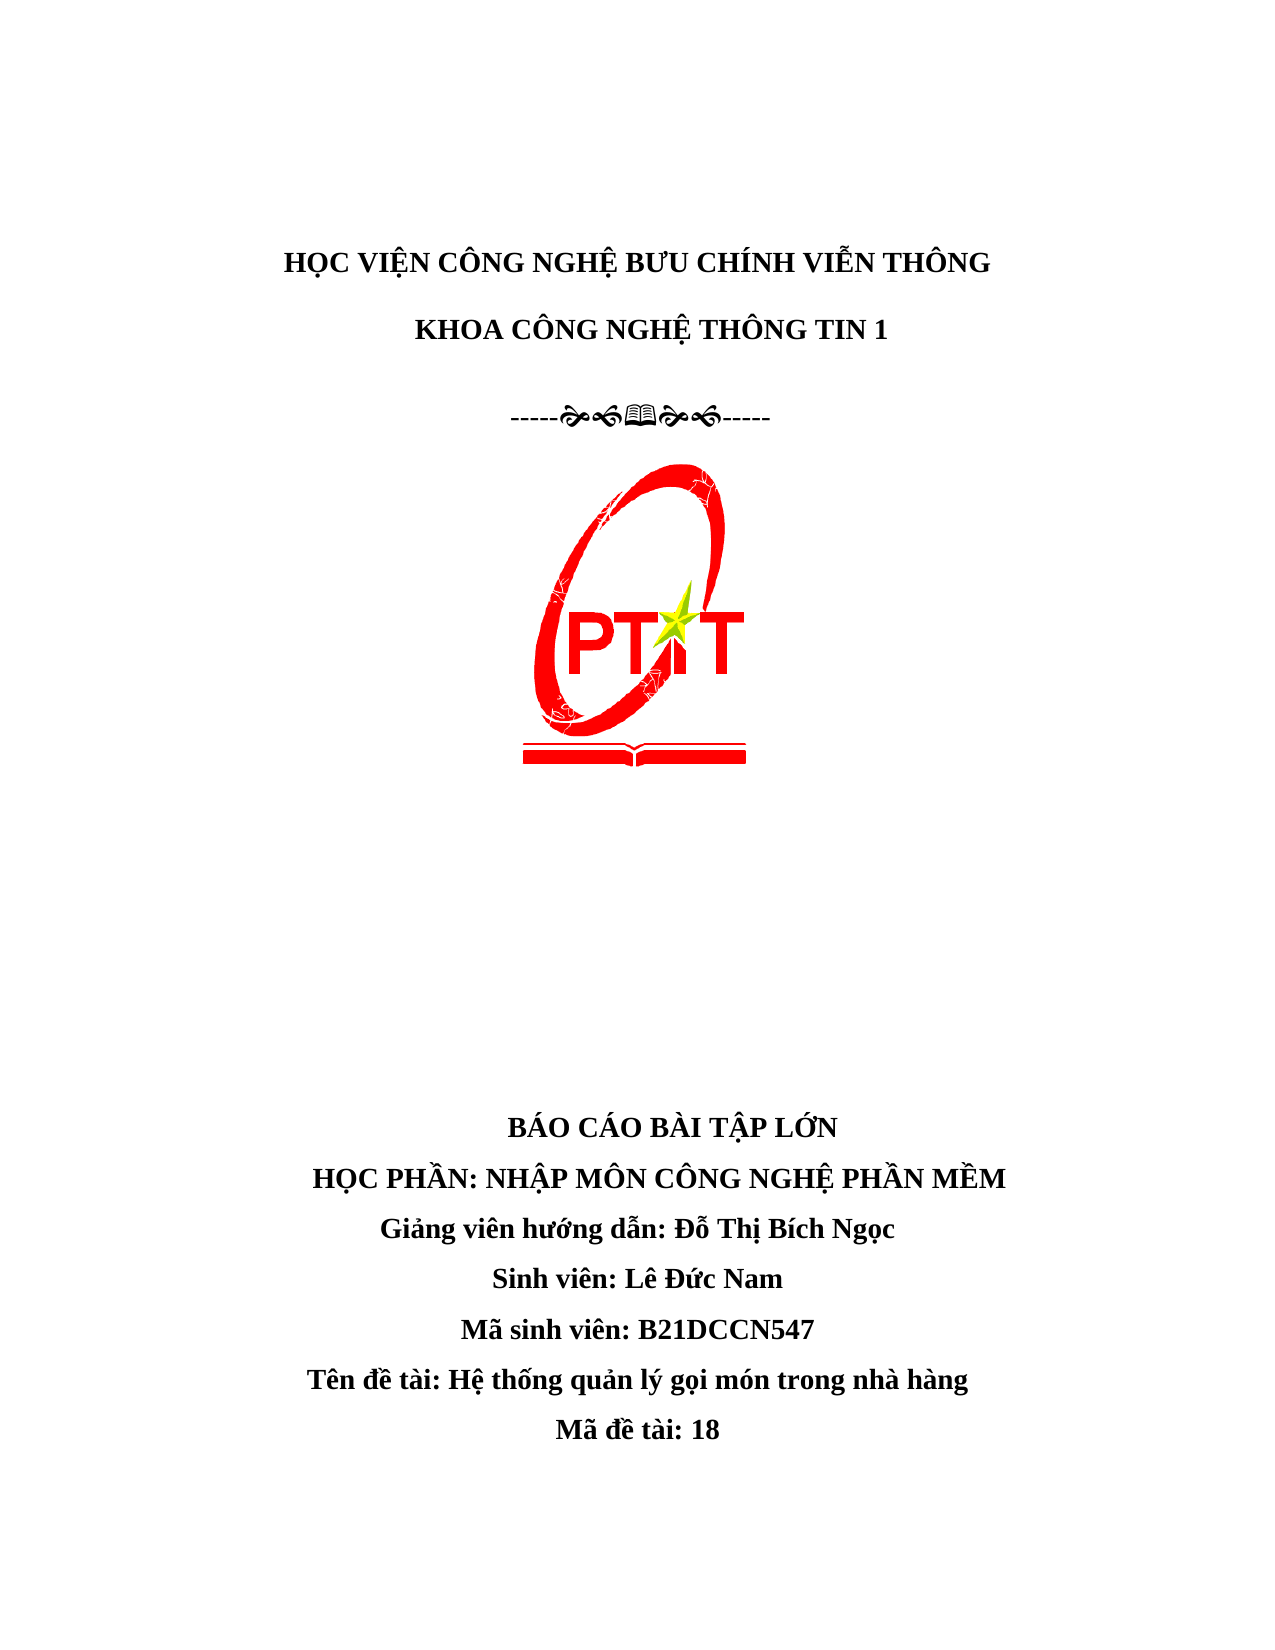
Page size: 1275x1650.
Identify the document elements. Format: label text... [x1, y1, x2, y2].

text Giảng viên hướng dẫn: Đỗ Thị Bích Ngọc [150, 1211, 1125, 1245]
text Mã đề tài: 18 [150, 1412, 1125, 1446]
picture [493, 436, 782, 787]
text Tên đề tài: Hệ thống quản lý gọi món trong nhà hàng [150, 1362, 1125, 1396]
text KHOA CÔNG NGHỆ THÔNG TIN 1 [150, 312, 1125, 346]
text Mã sinh viên: B21DCCN547 [150, 1312, 1125, 1345]
text HỌC PHẦN: NHẬP MÔN CÔNG NGHỆ PHẦN MỀM [150, 1161, 1125, 1194]
text HỌC VIỆN CÔNG NGHỆ BƯU CHÍNH VIỄN THÔNG [150, 245, 1125, 279]
text Sinh viên: Lê Đức Nam [150, 1261, 1125, 1295]
text -----🙞🙜🕮🙞🙜----- [64, 399, 1130, 434]
text BÁO CÁO BÀI TẬP LỚN [478, 1111, 1125, 1144]
